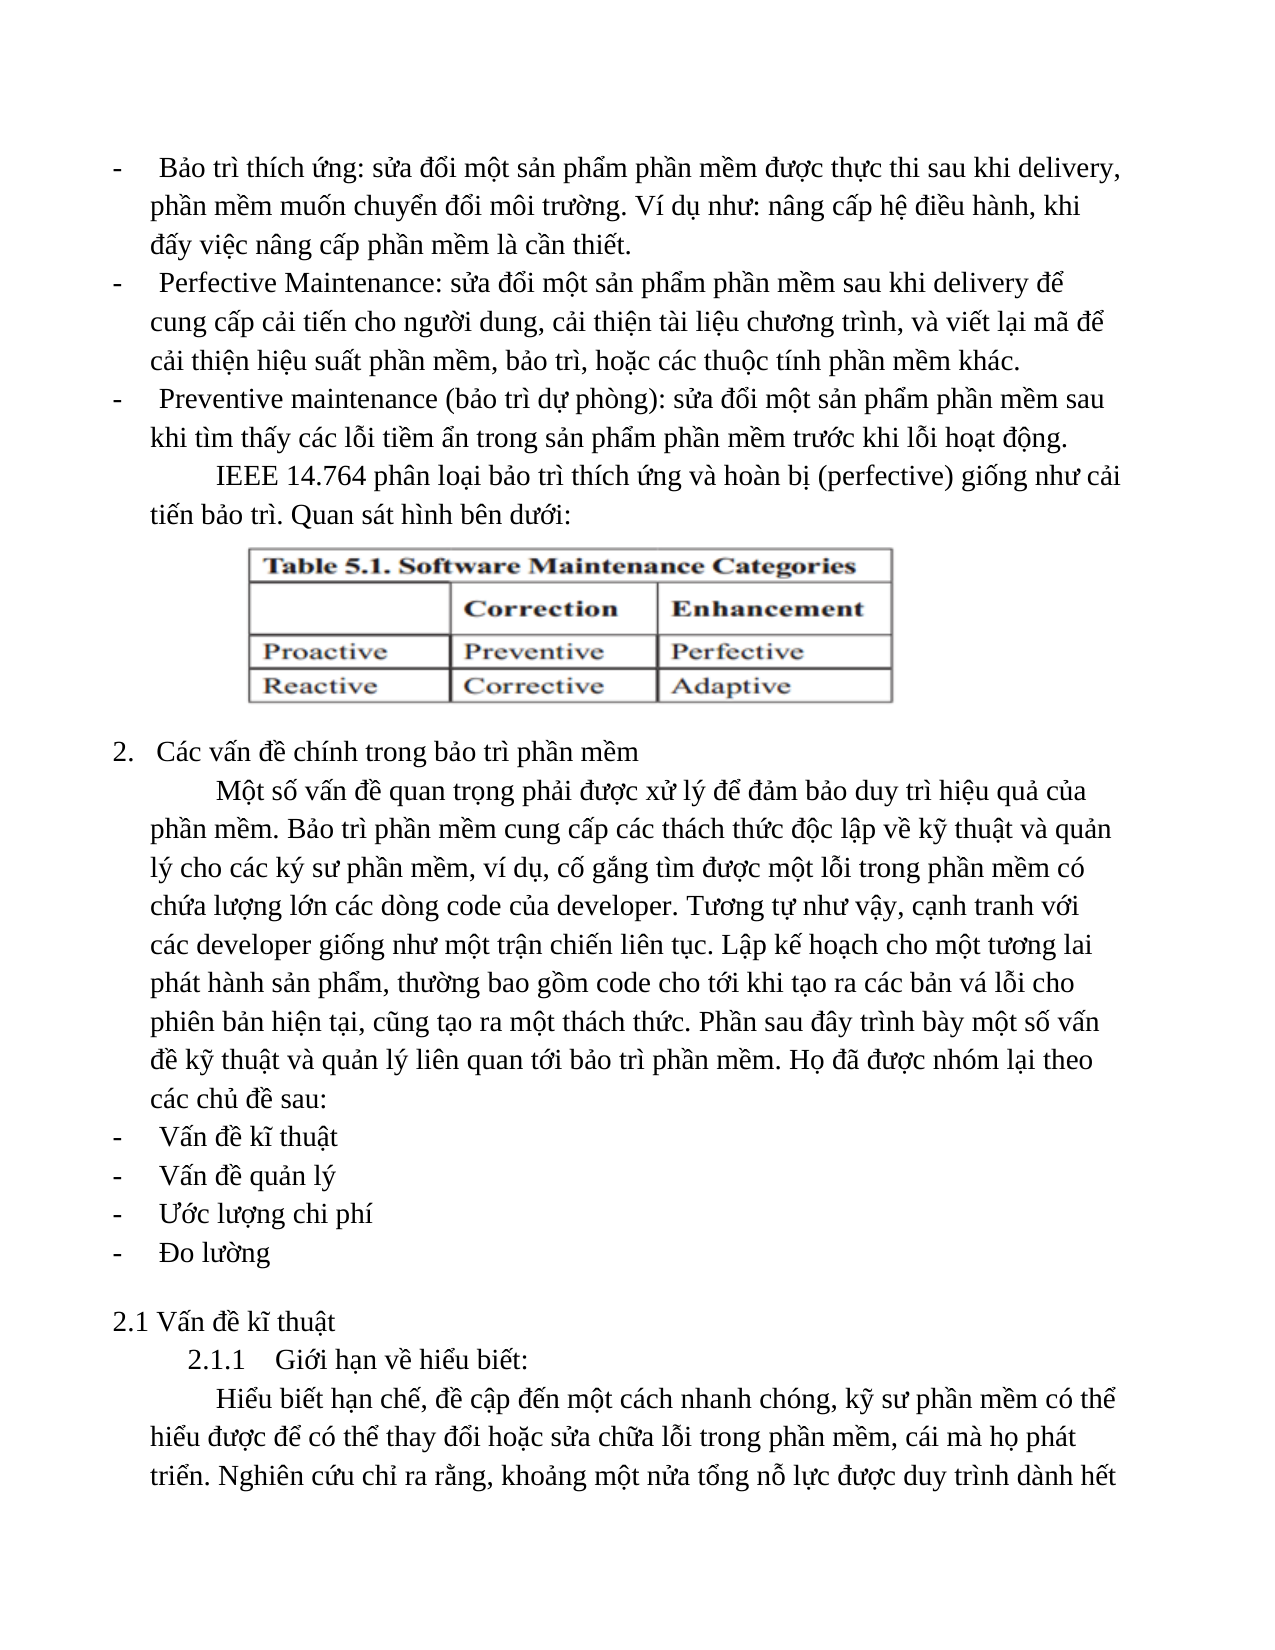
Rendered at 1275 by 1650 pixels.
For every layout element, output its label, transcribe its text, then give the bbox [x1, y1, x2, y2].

text - Vấn đề kĩ thuật [112, 1119, 1125, 1153]
text 2.1 Vấn đề kĩ thuật [112, 1304, 1125, 1337]
text - Preventive maintenance (bảo trì dự phòng): sửa đổi một sản phẩm phần mềm sau khi tìm thấy các lỗi tiềm ẩn trong sản phẩm phần mềm trước khi lỗi hoạt động. [112, 381, 1125, 453]
text - Đo lường [112, 1235, 1125, 1269]
text IEEE 14.764 phân loại bảo trì thích ứng và hoàn bị (perfective) giống như cải tiến bảo trì. Quan sát hình bên dưới: [150, 458, 1125, 530]
text 2.1.1 Giới hạn về hiểu biết: [187, 1342, 1125, 1376]
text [150, 1381, 1125, 1492]
text 2. Các vấn đề chính trong bảo trì phần mềm [112, 734, 1125, 768]
text - Vấn đề quản lý [112, 1158, 1125, 1192]
text - Ước lượng chi phí [112, 1197, 1125, 1230]
text - Bảo trì thích ứng: sửa đổi một sản phẩm phần mềm được thực thi sau khi delivery, phần mềm muốn chuyển đổi môi trường. Ví dụ như: nâng cấp hệ điều hành, khi đấy việc nâng cấp phần mềm là cần thiết. [112, 150, 1125, 261]
picture [222, 535, 914, 730]
text Một số vấn đề quan trọng phải được xử lý để đảm bảo duy trì hiệu quả của phần mềm. Bảo trì phần mềm cung cấp các thách thức độc lập về kỹ thuật và quản lý cho các ký sư phần mềm, ví dụ, cố gắng tìm được một lỗi trong phần mềm có chứa lượng lớn các dòng code của developer. Tương tự như vậy, cạnh tranh với các developer giống như một trận chiến liên tục. Lập kế hoạch cho một tương lai phát hành sản phẩm, thường bao gồm code cho tới khi tạo ra các bản vá lỗi cho phiên bản hiện tại, cũng tạo ra một thách thức. Phần sau đây trình bày một số vấn đề kỹ thuật và quản lý liên quan tới bảo trì phần mềm. Họ đã được nhóm lại theo các chủ đề sau: [150, 773, 1125, 1114]
text - Perfective Maintenance: sửa đổi một sản phẩm phần mềm sau khi delivery để cung cấp cải tiến cho người dung, cải thiện tài liệu chương trình, và viết lại mã để cải thiện hiệu suất phần mềm, bảo trì, hoặc các thuộc tính phần mềm khác. [112, 266, 1125, 376]
